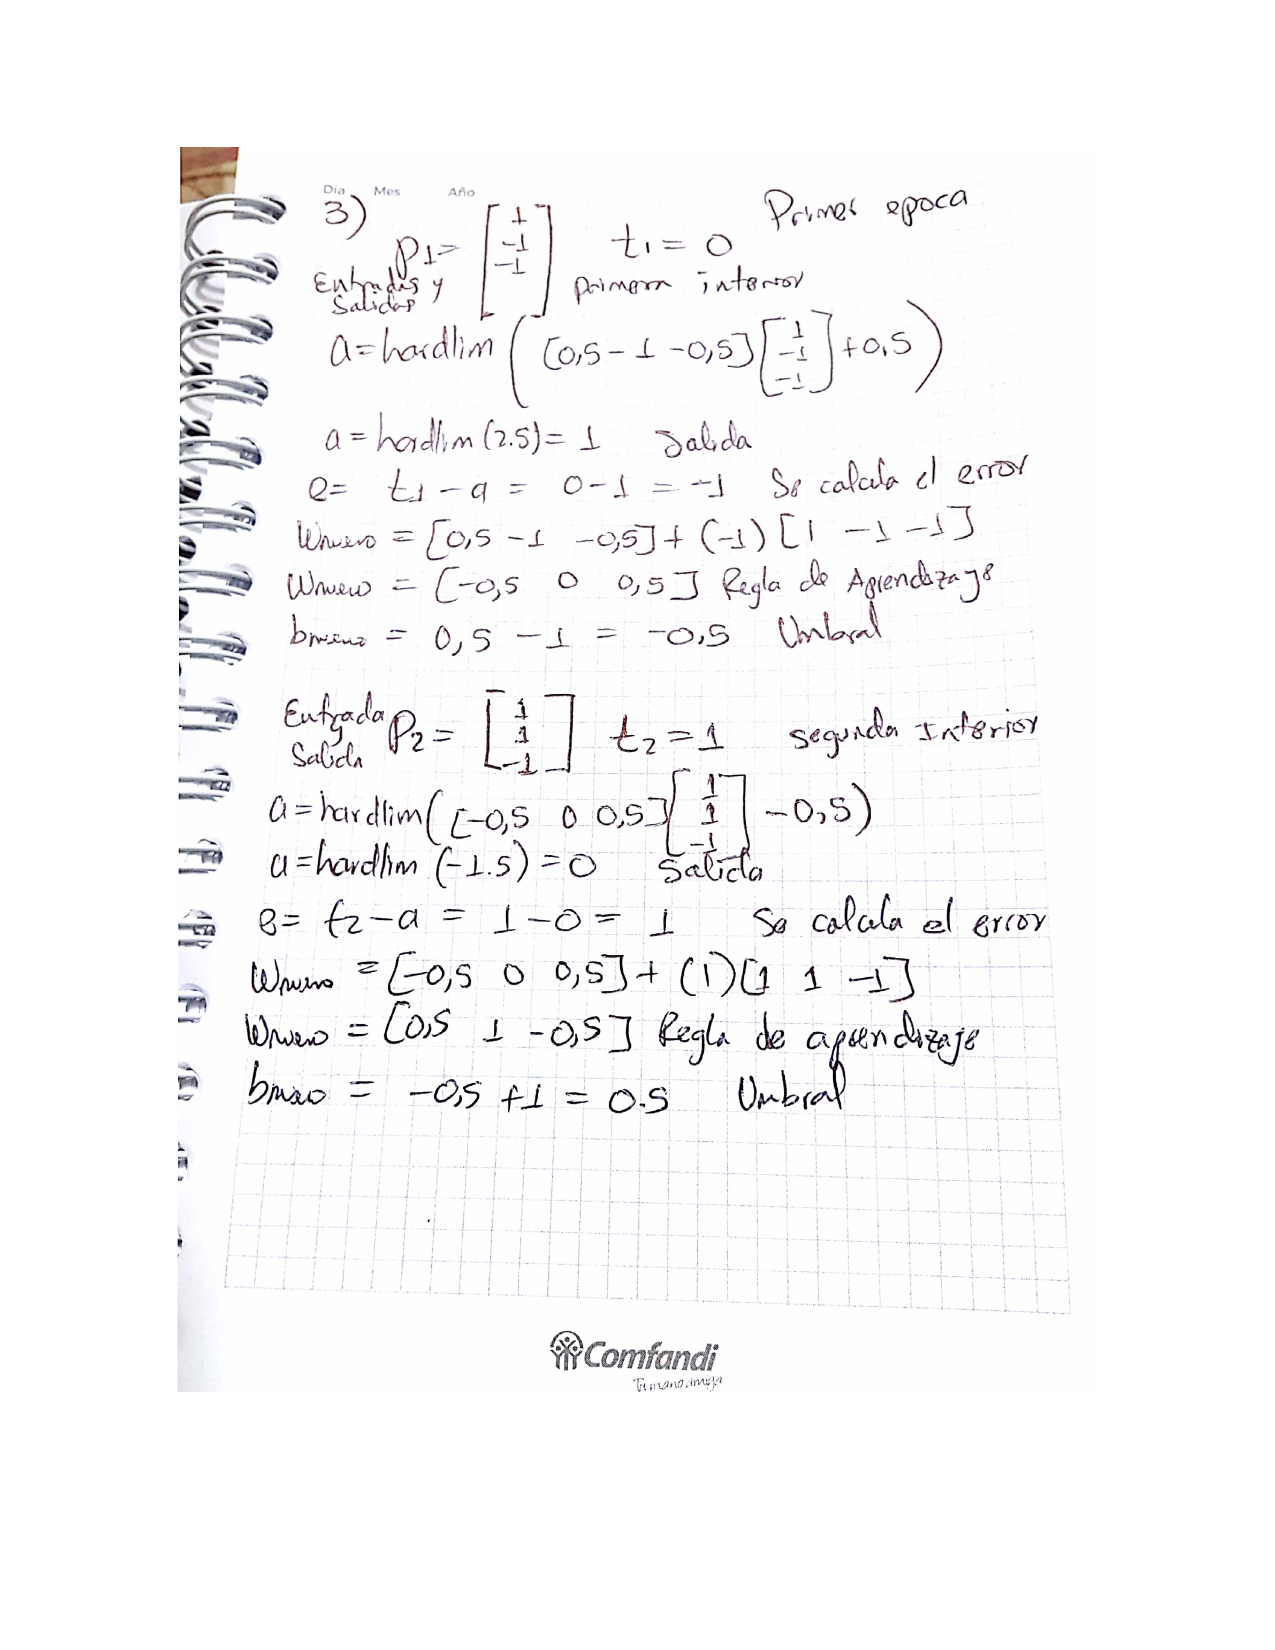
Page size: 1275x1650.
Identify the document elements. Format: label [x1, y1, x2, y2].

picture [177, 147, 1098, 1392]
